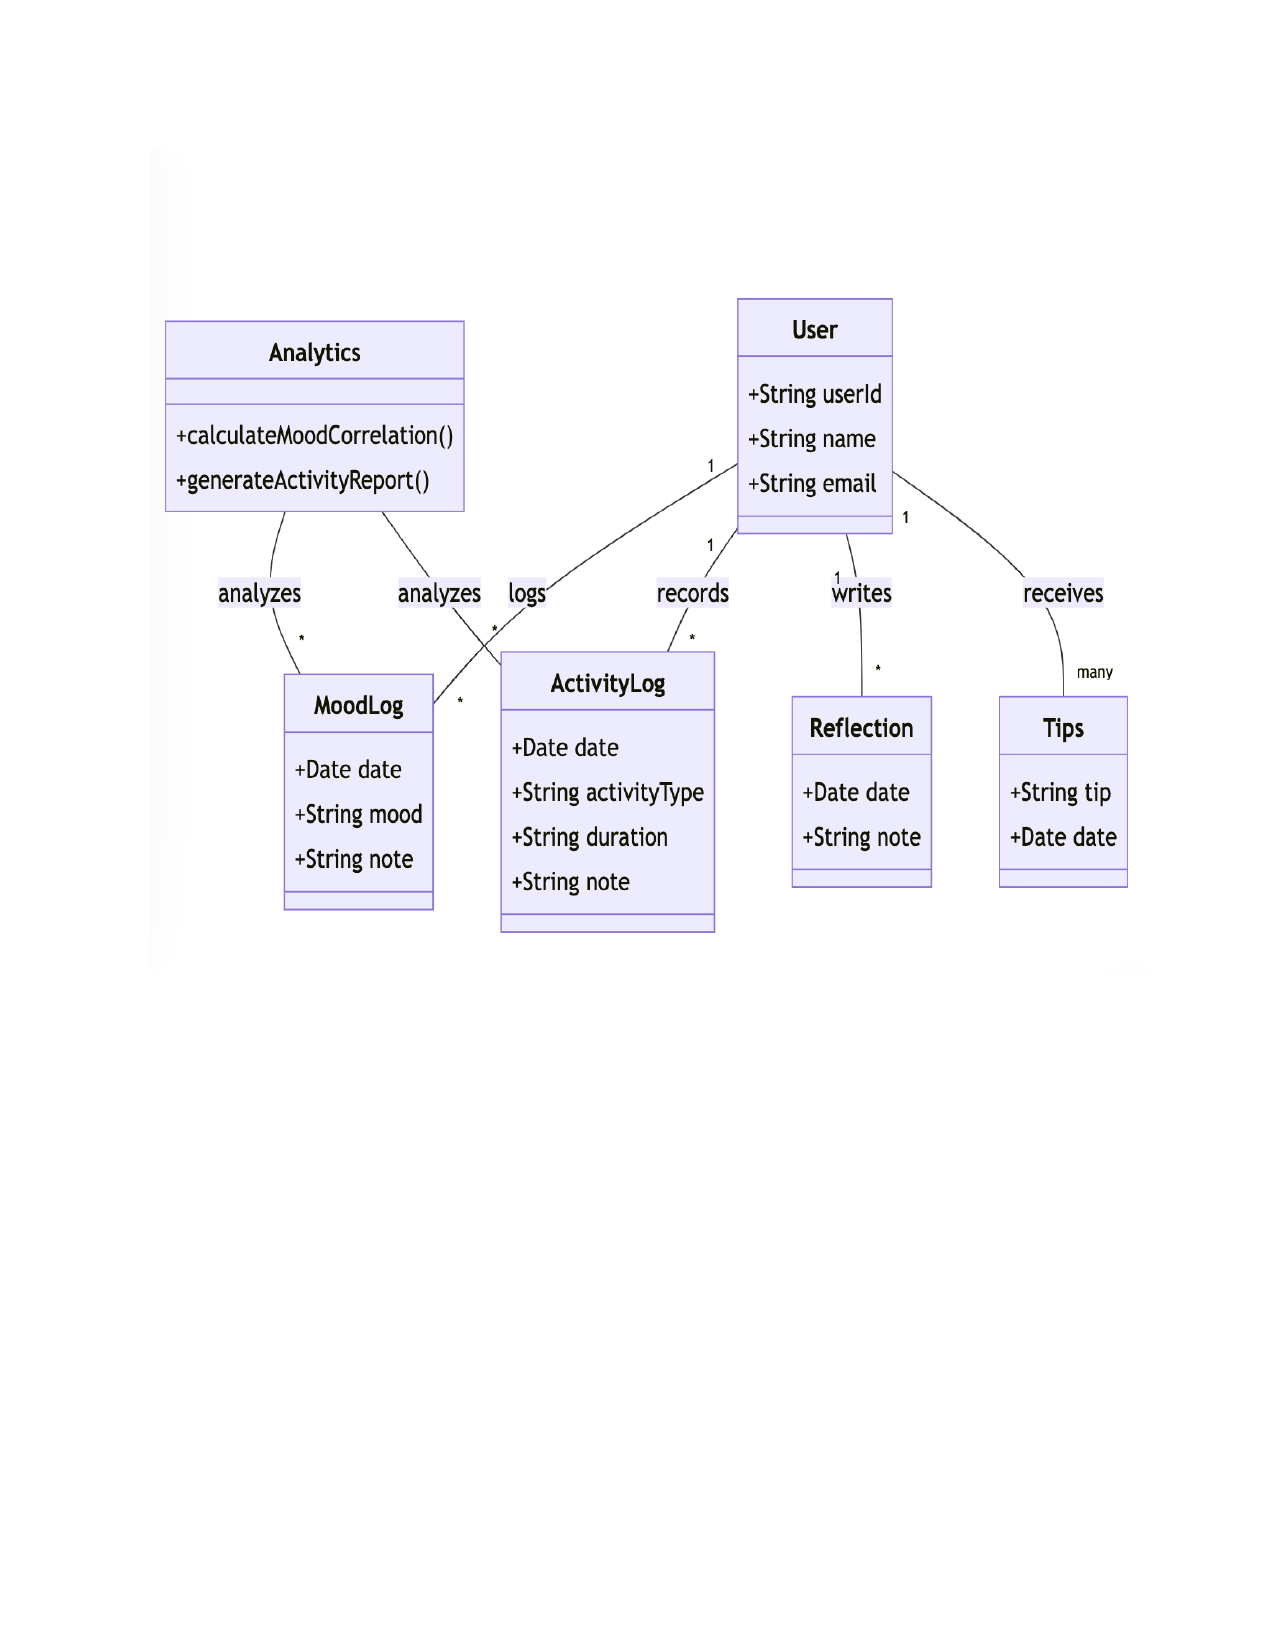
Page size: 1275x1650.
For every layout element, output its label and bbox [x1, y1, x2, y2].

picture [150, 150, 1148, 971]
